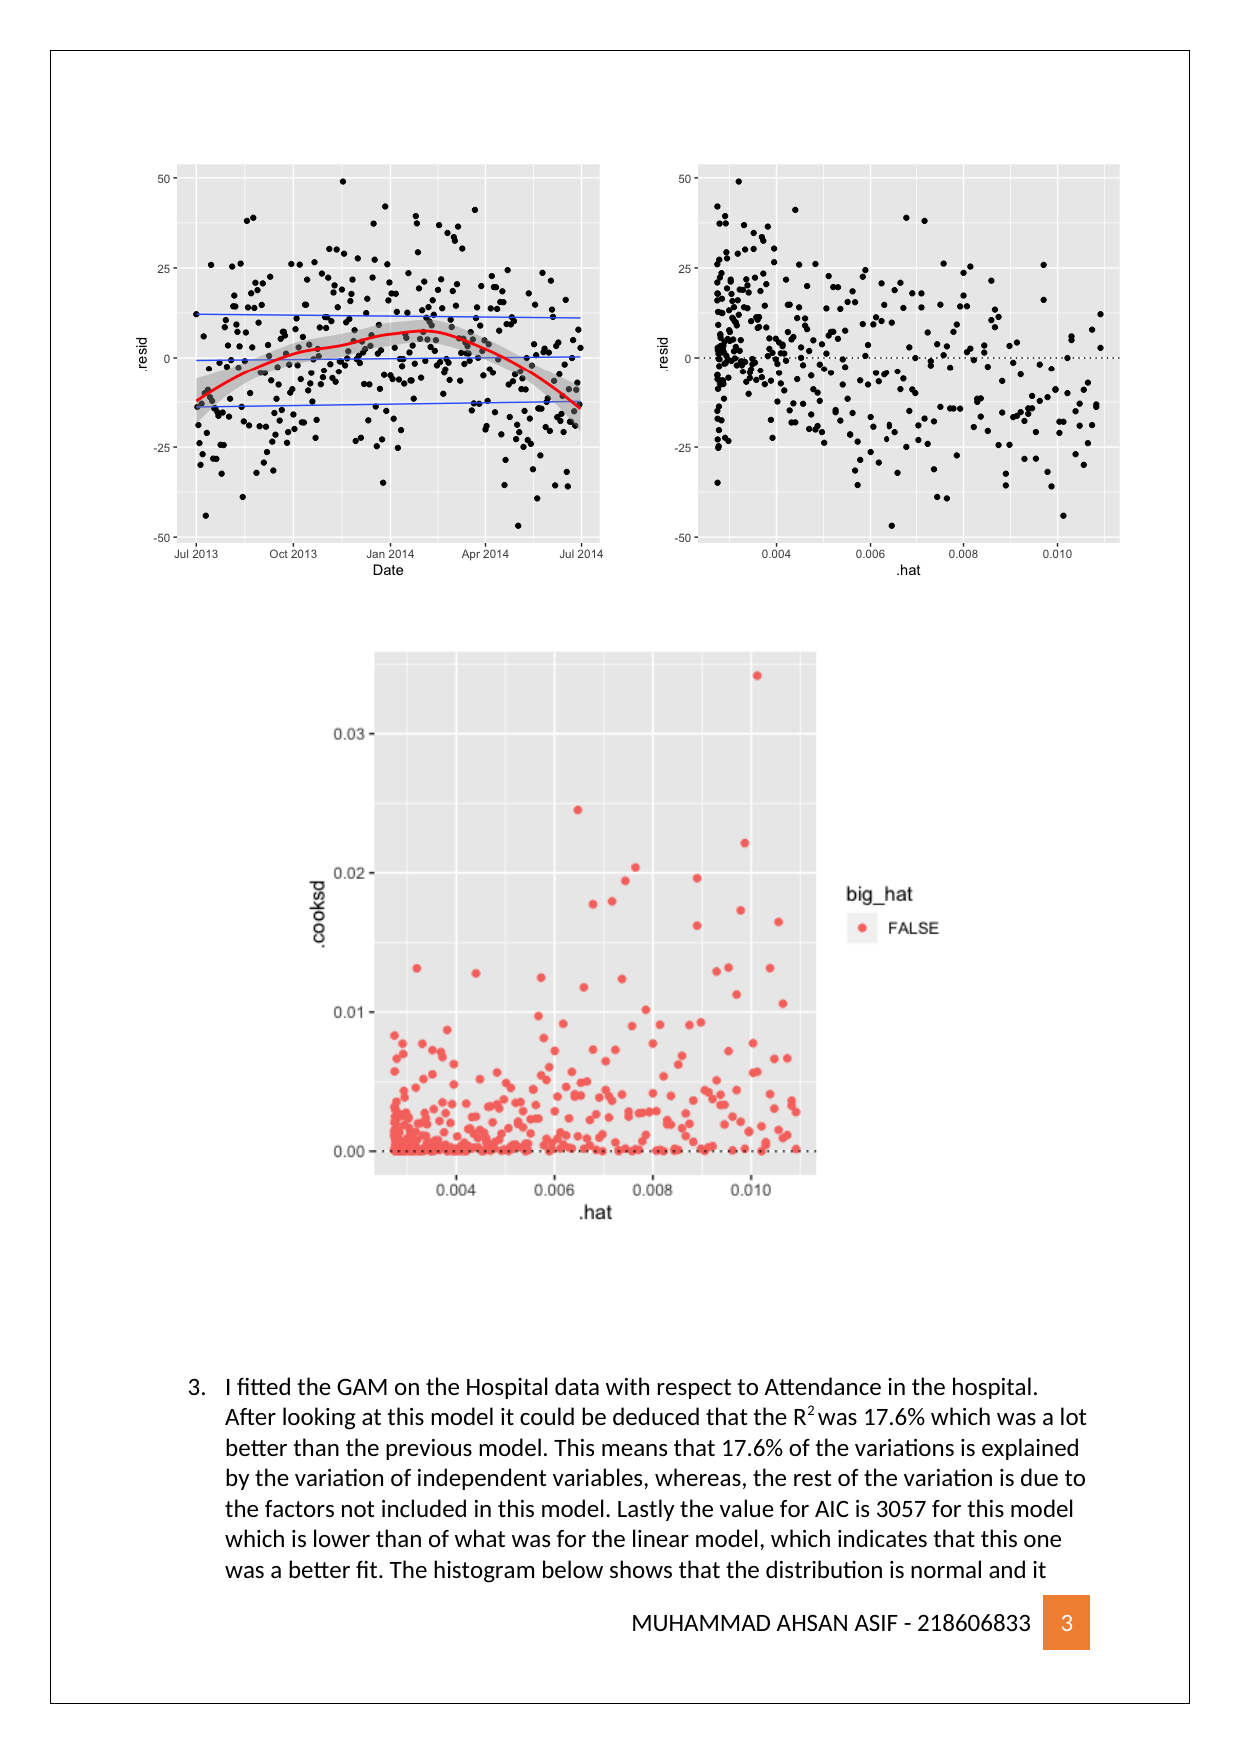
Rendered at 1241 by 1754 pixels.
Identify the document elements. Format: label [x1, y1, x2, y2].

picture [300, 642, 960, 1233]
list [187, 1371, 1090, 1584]
picture [650, 157, 1126, 584]
picture [129, 157, 606, 584]
